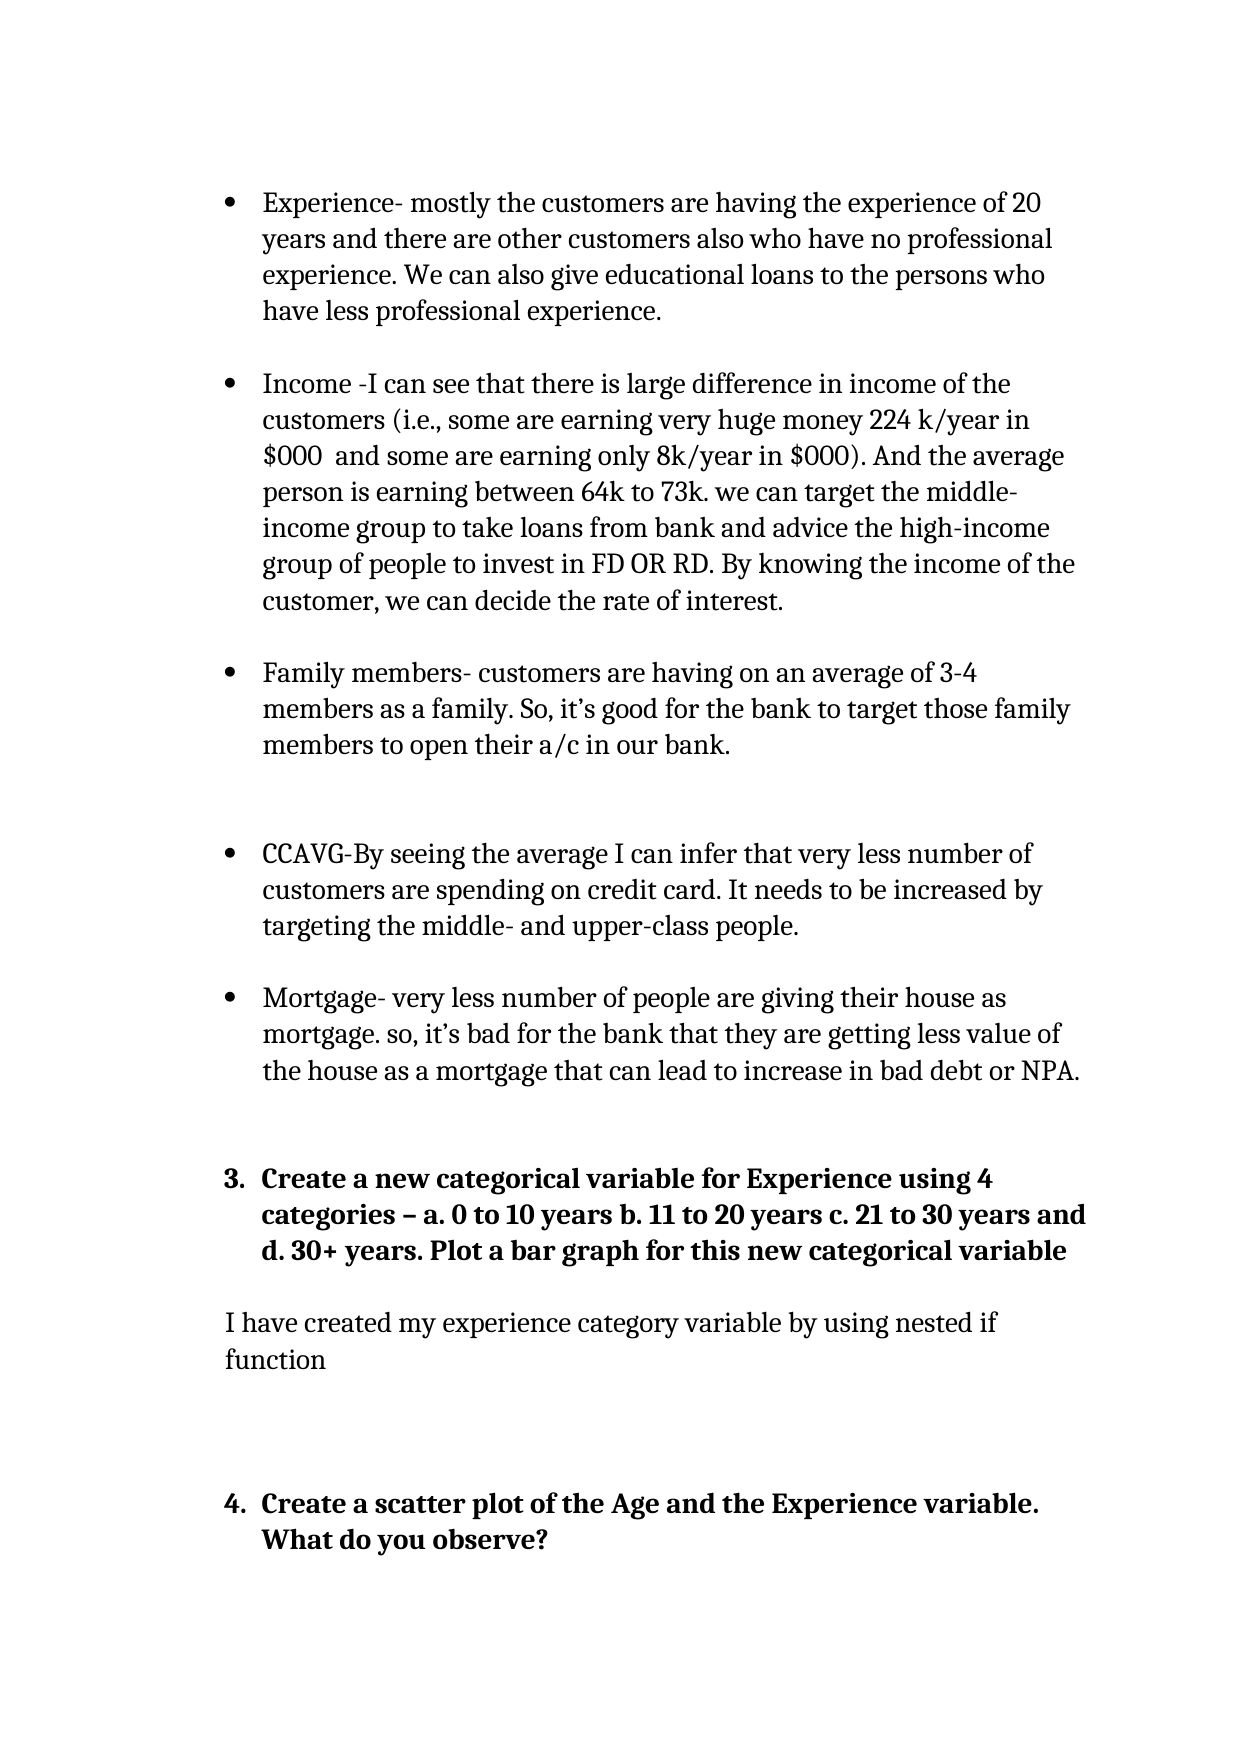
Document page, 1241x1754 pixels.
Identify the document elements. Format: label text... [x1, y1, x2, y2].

list Income -I can see that there is large difference in income of the customers (i.e., some are earning very huge money 224 k/year in $000 and some are earning only 8k/year in $000). And the average person is earning between 64k to 73k. we can target the middle-income group to take loans from bank and advice the high-income group of people to invest in FD OR RD. By knowing the income of the customer, we can decide the rate of interest. [225, 367, 1090, 617]
list Create a scatter plot of the Age and the Experience variable. What do you observe? [224, 1487, 1090, 1557]
list CCAVG-By seeing the average I can infer that very less number of customers are spending on credit card. It needs to be increased by targeting the middle- and upper-class people. [225, 837, 1090, 943]
list I have created my experience category variable by using nested if function [225, 1307, 1090, 1376]
list Mortgage- very less number of people are giving their house as mortgage. so, it’s bad for the bank that they are getting less value of the house as a mortgage that can lead to increase in bad debt or NPA. [225, 981, 1090, 1087]
list Create a new categorical variable for Experience using 4 categories – a. 0 to 10 years b. 11 to 20 years c. 21 to 30 years and d. 30+ years. Plot a bar graph for this new categorical variable [224, 1162, 1090, 1268]
list Experience- mostly the customers are having the experience of 20 years and there are other customers also who have no professional experience. We can also give educational loans to the persons who have less professional experience. [225, 186, 1090, 328]
list Family members- customers are having on an average of 3-4 members as a family. So, it’s good for the bank to target those family members to open their a/c in our bank. [225, 656, 1090, 762]
